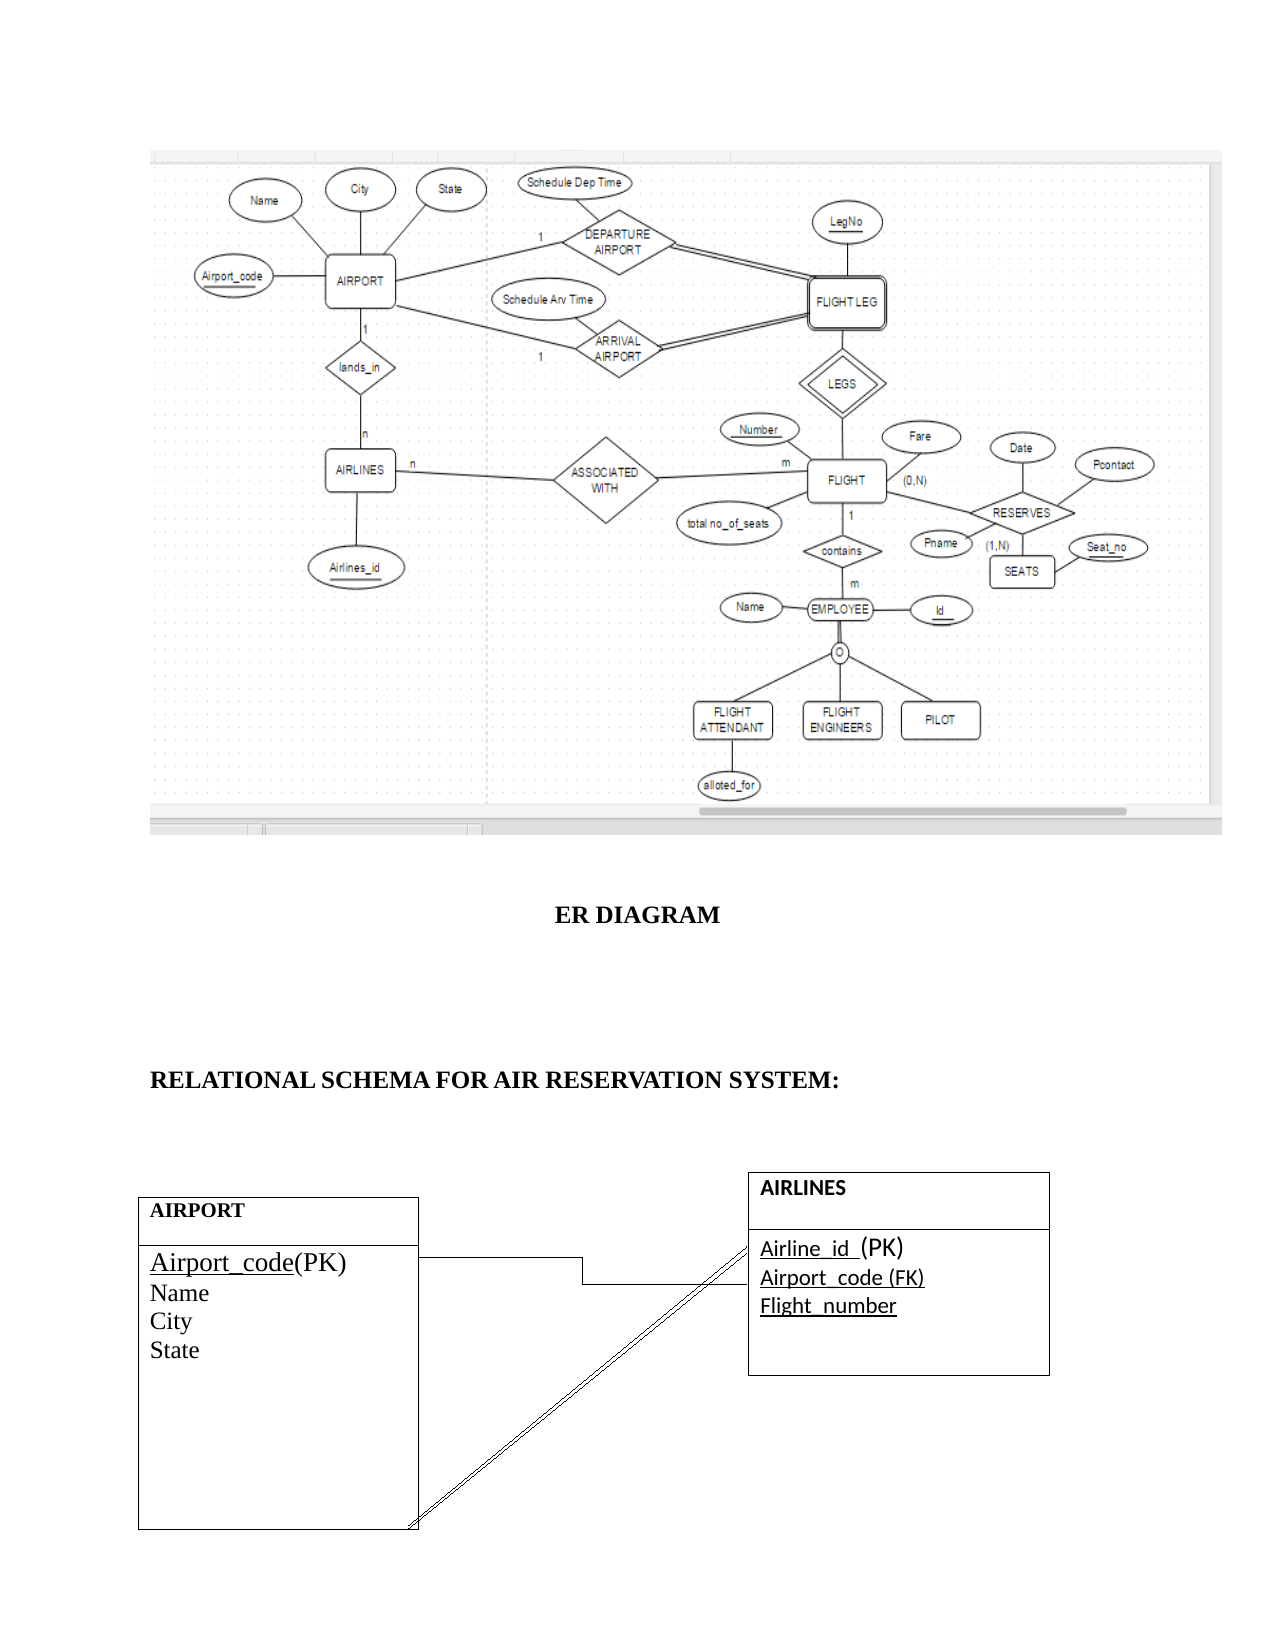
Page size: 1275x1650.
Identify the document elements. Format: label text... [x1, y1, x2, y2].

table_cell Airport_code(PK) Name City State [139, 1246, 418, 1528]
text RELATIONAL SCHEMA FOR AIR RESERVATION SYSTEM: [150, 1066, 1125, 1094]
table_cell Airline_id (PK) Airport_code (FK) Flight_number [749, 1230, 1049, 1375]
picture [150, 150, 1222, 835]
table_header AIRLINES [749, 1173, 1049, 1229]
table_header AIRPORT [139, 1198, 418, 1245]
text ER DIAGRAM [150, 901, 1125, 929]
